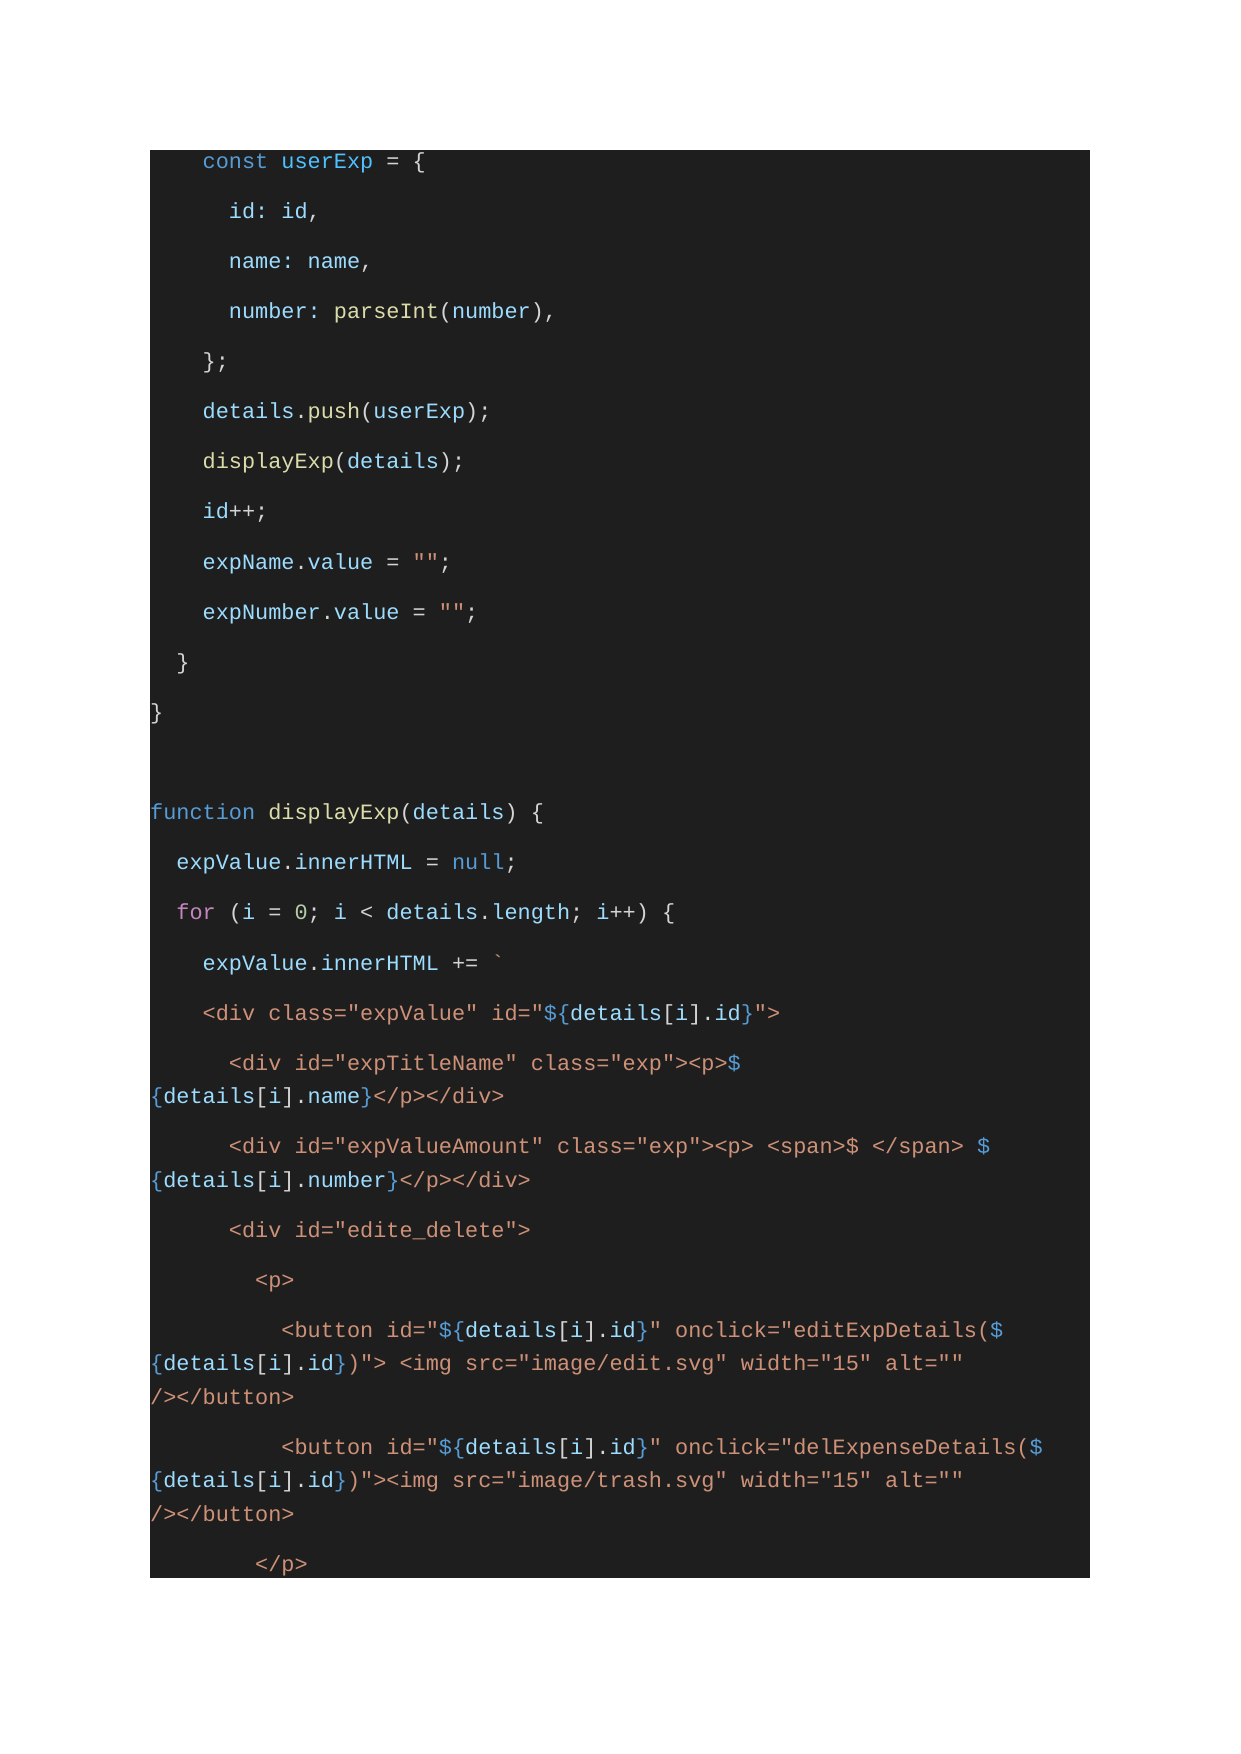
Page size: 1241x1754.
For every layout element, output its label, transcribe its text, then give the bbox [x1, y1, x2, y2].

text for (i = 0; i < details.length; i++) { [150, 902, 1090, 926]
text <div id="edite_delete"> [150, 1219, 1090, 1244]
text </p> [150, 1553, 1090, 1578]
text <div id="expValueAmount" class="exp"><p> <span>$ </span> ${details[i].number}</p></div> [150, 1135, 1090, 1194]
text name: name, [150, 250, 1090, 275]
text number: parseInt(number), [150, 300, 1090, 325]
text expName.value = ""; [150, 551, 1090, 576]
text expValue.innerHTML = null; [150, 851, 1090, 876]
text <button id="${details[i].id}" onclick="delExpenseDetails(${details[i].id})"><img src="image/trash.svg" width="15" alt="" /></button> [150, 1436, 1090, 1528]
text id++; [150, 501, 1090, 526]
text } [150, 701, 1090, 726]
text <button id="${details[i].id}" onclick="editExpDetails(${details[i].id})"> <img src="image/edit.svg" width="15" alt="" /></button> [150, 1319, 1090, 1411]
text expValue.innerHTML += ` [150, 952, 1090, 976]
text function displayExp(details) { [150, 801, 1090, 826]
text }; [150, 350, 1090, 375]
text displayExp(details); [150, 451, 1090, 475]
text <div class="expValue" id="${details[i].id}"> [150, 1002, 1090, 1027]
text <p> [150, 1269, 1090, 1294]
text <div id="expTitleName" class="exp"><p>${details[i].name}</p></div> [150, 1052, 1090, 1110]
text details.push(userExp); [150, 401, 1090, 425]
text id: id, [150, 200, 1090, 225]
text } [150, 651, 1090, 676]
text expNumber.value = ""; [150, 601, 1090, 626]
text const userExp = { [150, 150, 1090, 175]
